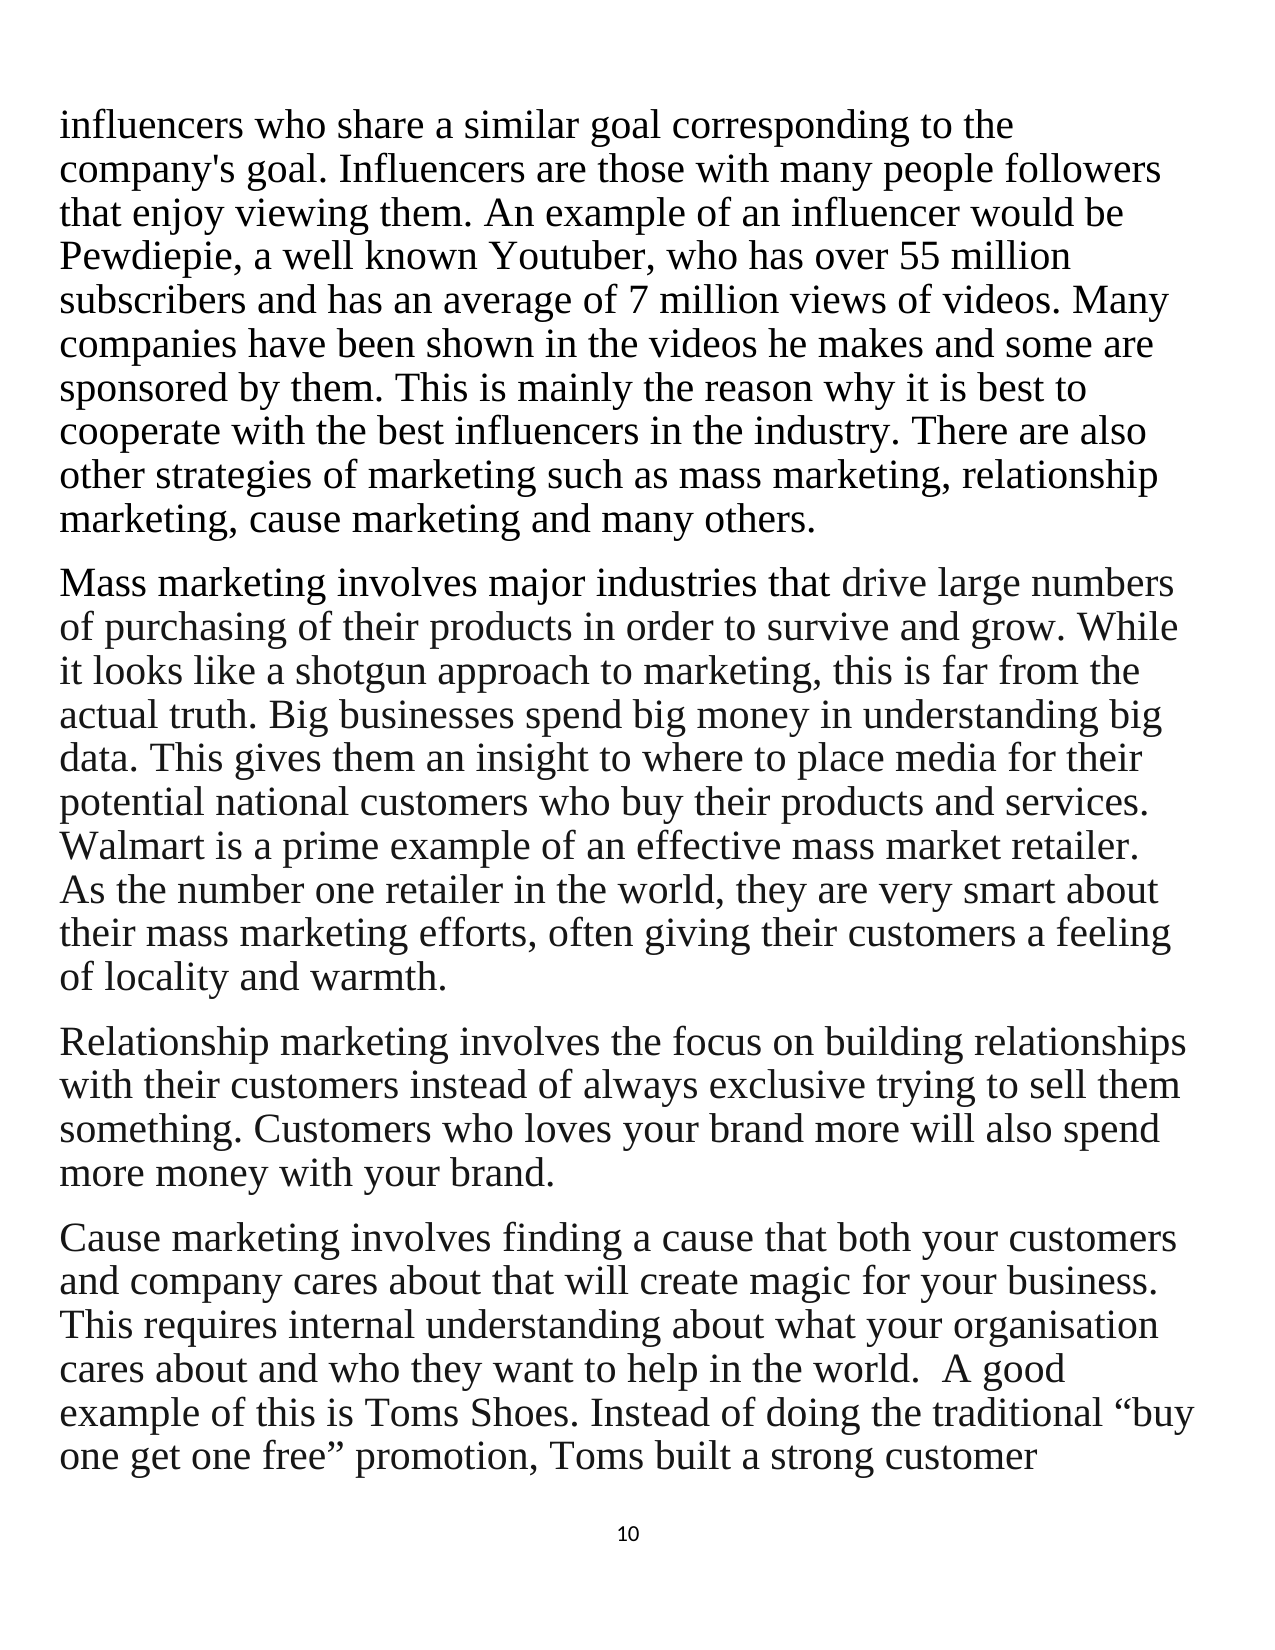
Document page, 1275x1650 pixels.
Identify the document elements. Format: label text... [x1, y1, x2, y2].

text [59, 103, 1196, 541]
text Relationship marketing involves the focus on building relationships with their customers instead of always exclusive trying to sell them something. Customers who loves your brand more will also spend more money with your brand. [59, 1020, 1196, 1195]
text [59, 1216, 1196, 1478]
text Mass marketing involves major industries that drive large numbers of purchasing of their products in order to survive and grow. While it looks like a shotgun approach to marketing, this is far from the actual truth. Big businesses spend big money in understanding big data. This gives them an insight to where to place media for their potential national customers who buy their products and services. Walmart is a prime example of an effective mass market retailer. As the number one retailer in the world, they are very smart about their mass marketing efforts, often giving their customers a feeling of locality and warmth. [59, 562, 1196, 999]
